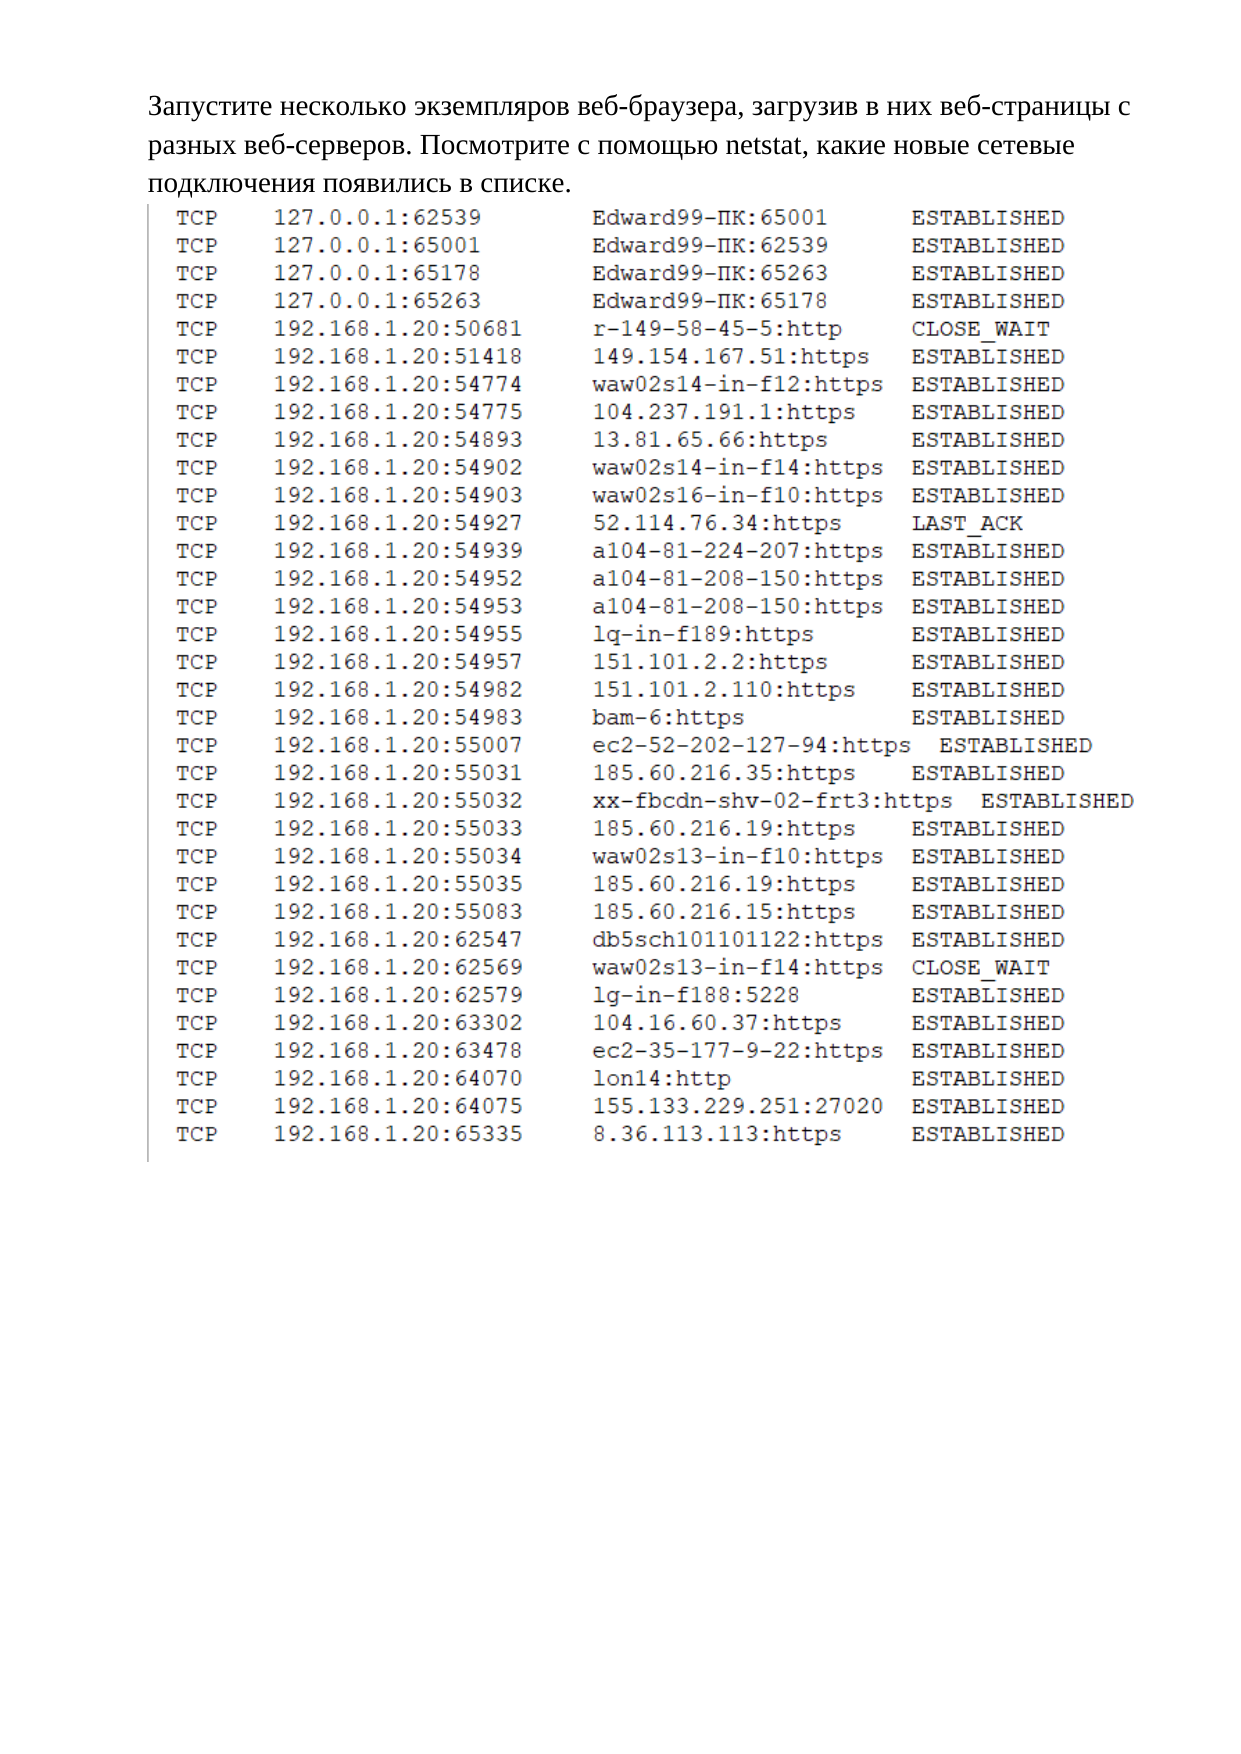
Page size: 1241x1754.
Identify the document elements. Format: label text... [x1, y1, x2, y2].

text Запустите несколько экземпляров веб-браузера, загрузив в них веб-страницы с разных веб-серверов. Посмотрите с помощью netstat, какие новые сетевые подключения появились в списке. [148, 88, 1152, 199]
picture [147, 204, 1152, 1162]
